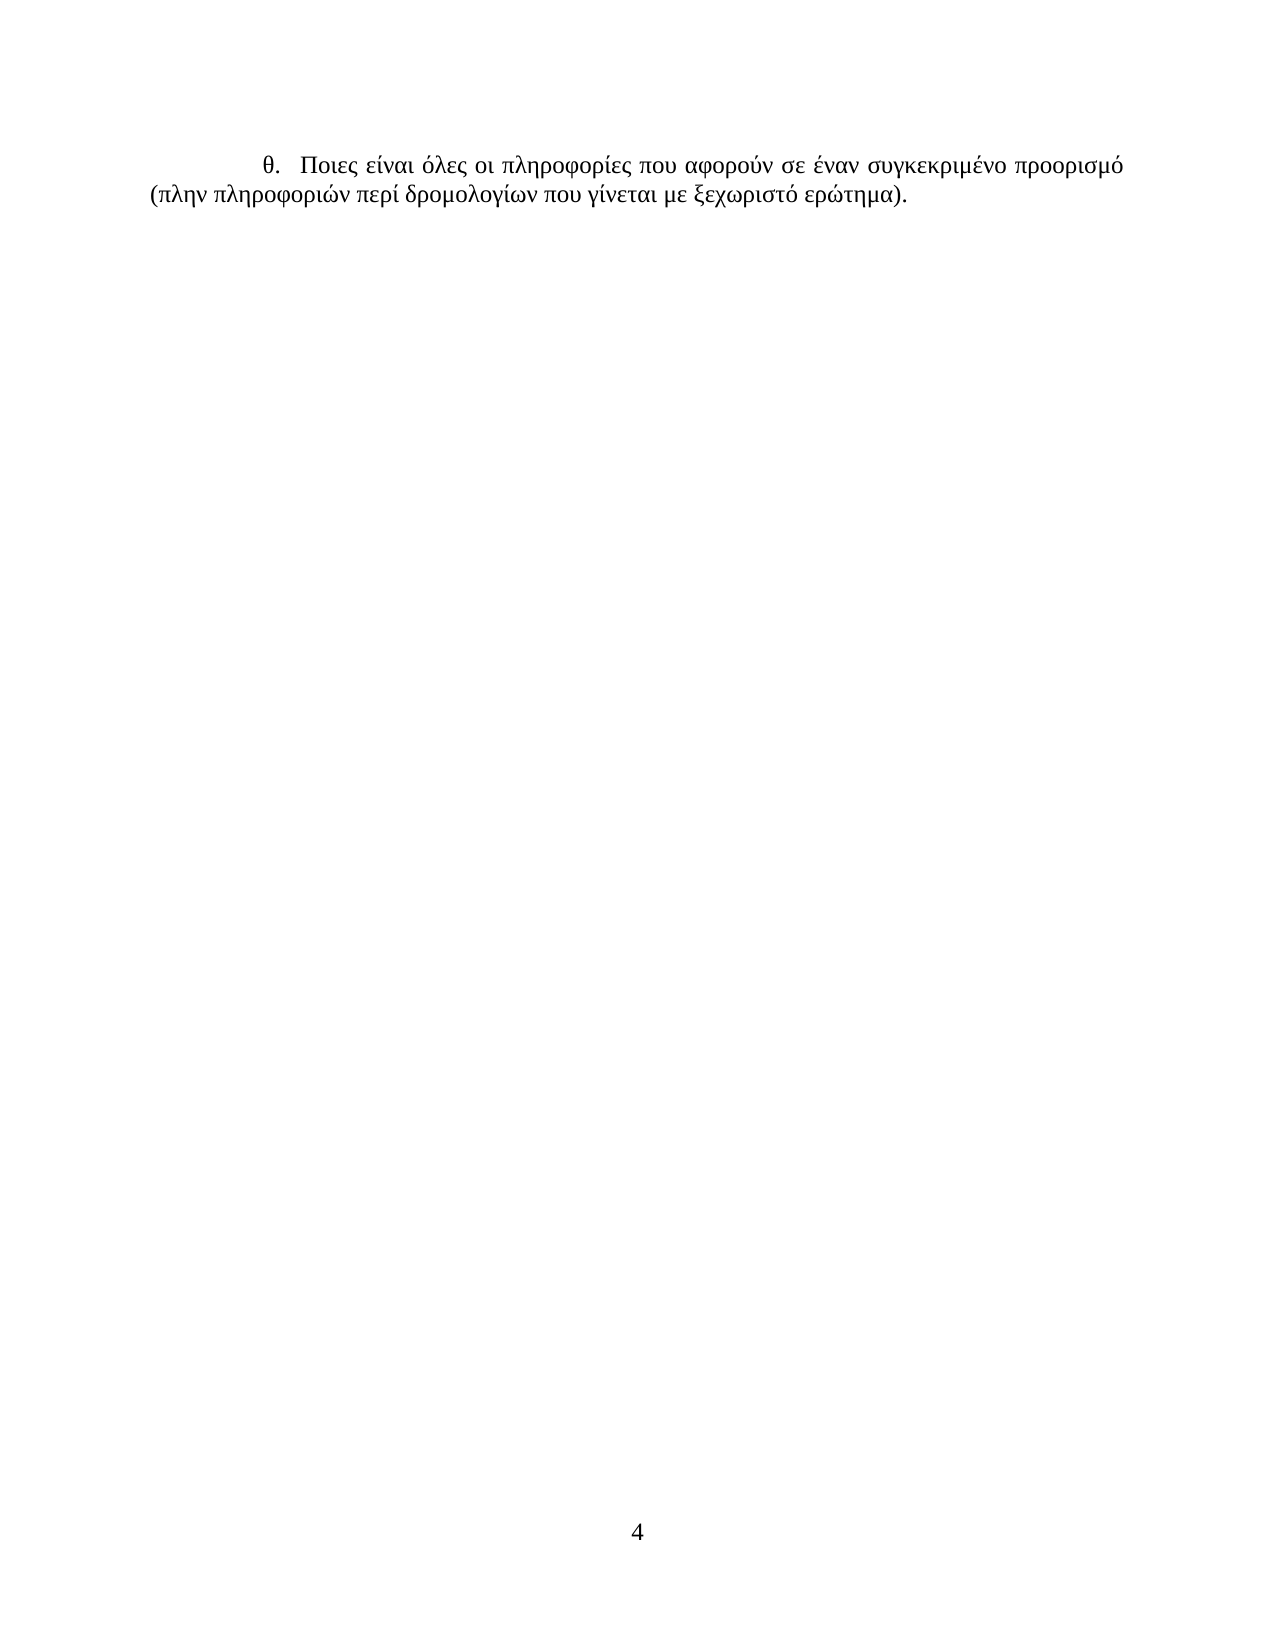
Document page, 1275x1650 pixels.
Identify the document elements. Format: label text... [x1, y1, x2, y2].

text θ. Ποιες είναι όλες οι πληροφορίες που αφορούν σε έναν συγκεκριμένο προορισμό (πλην πληροφοριών περί δρομολογίων που γίνεται με ξεχωριστό ερώτημα). [150, 150, 1125, 207]
